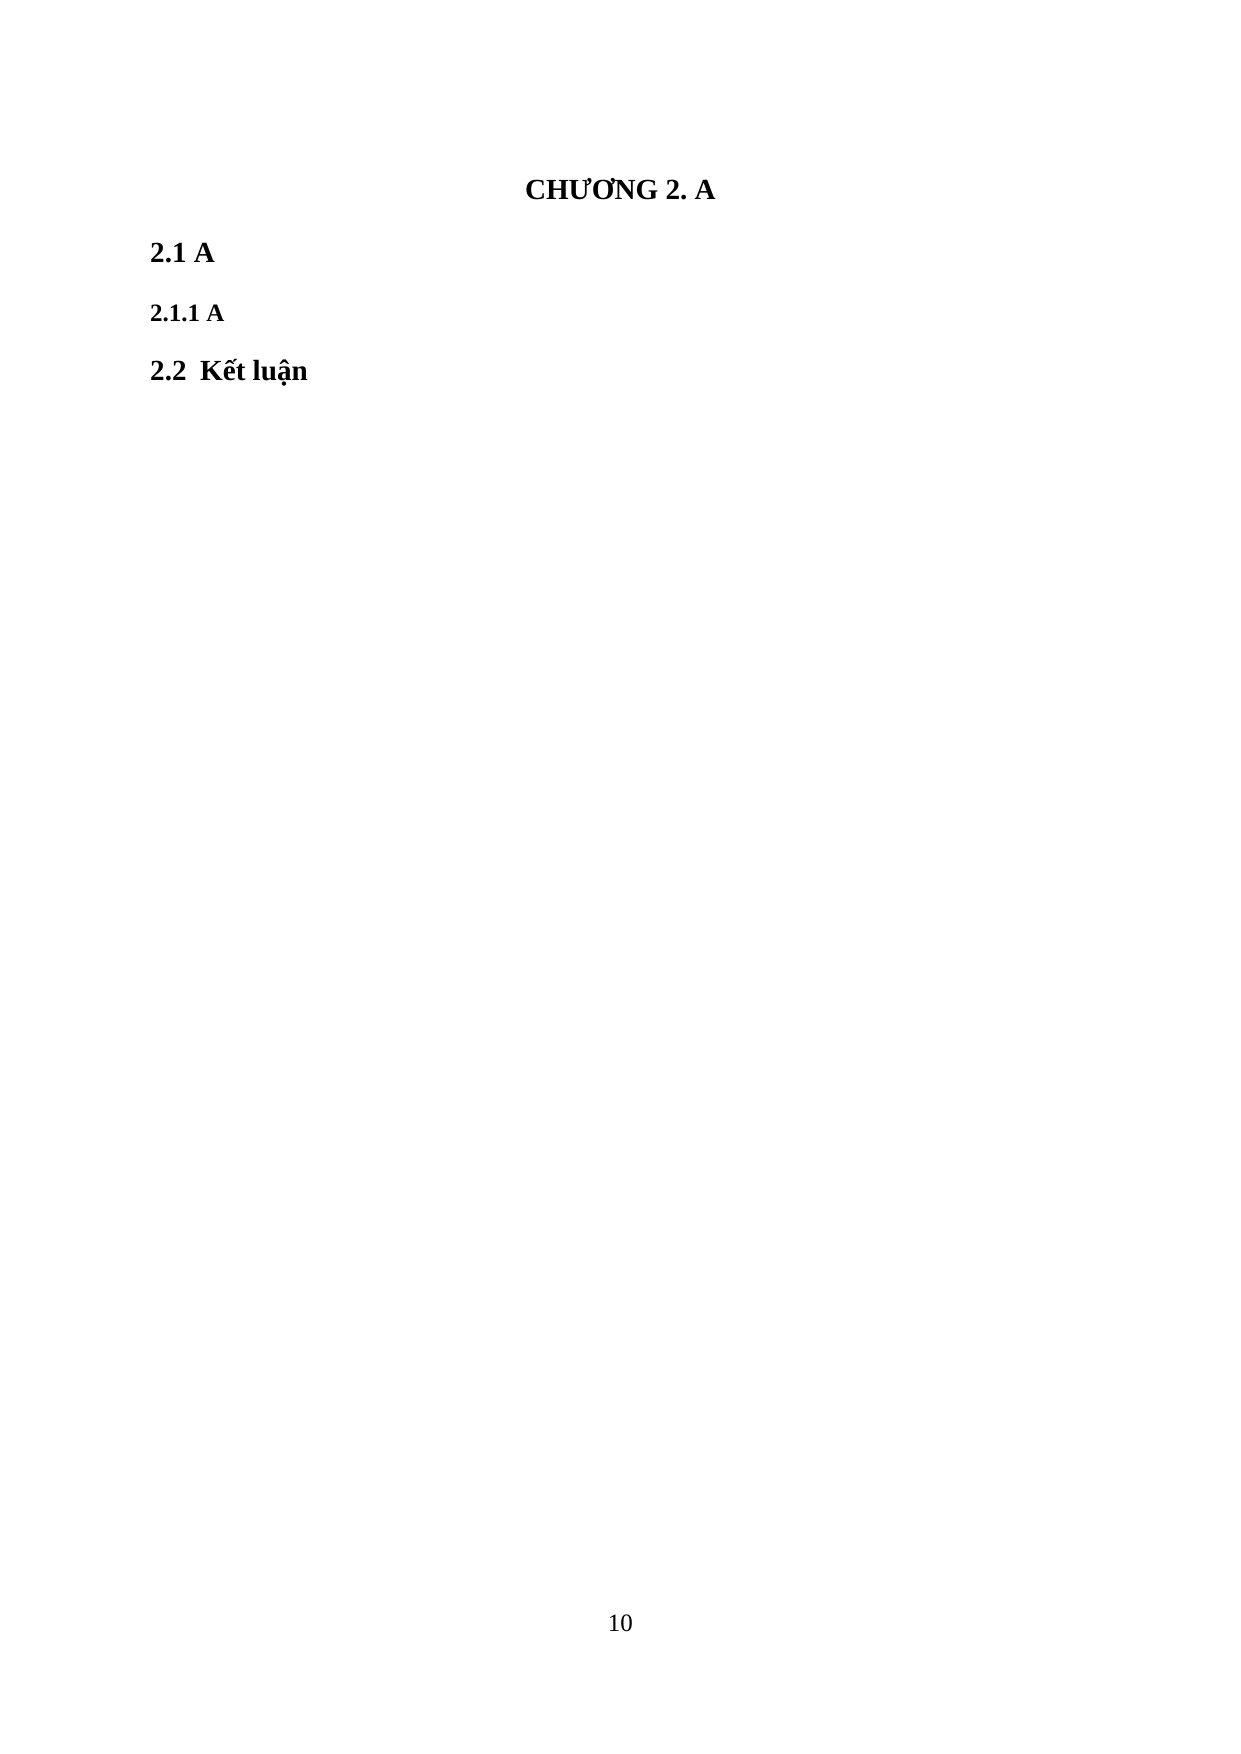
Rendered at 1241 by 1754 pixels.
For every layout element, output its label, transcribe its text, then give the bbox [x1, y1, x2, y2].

subtitle Kết luận [150, 353, 1090, 387]
subtitle CHƯƠNG 2. A [150, 172, 1090, 206]
subtitle 2.1.1 A [150, 298, 1090, 326]
text 2.1 A [150, 235, 1090, 268]
